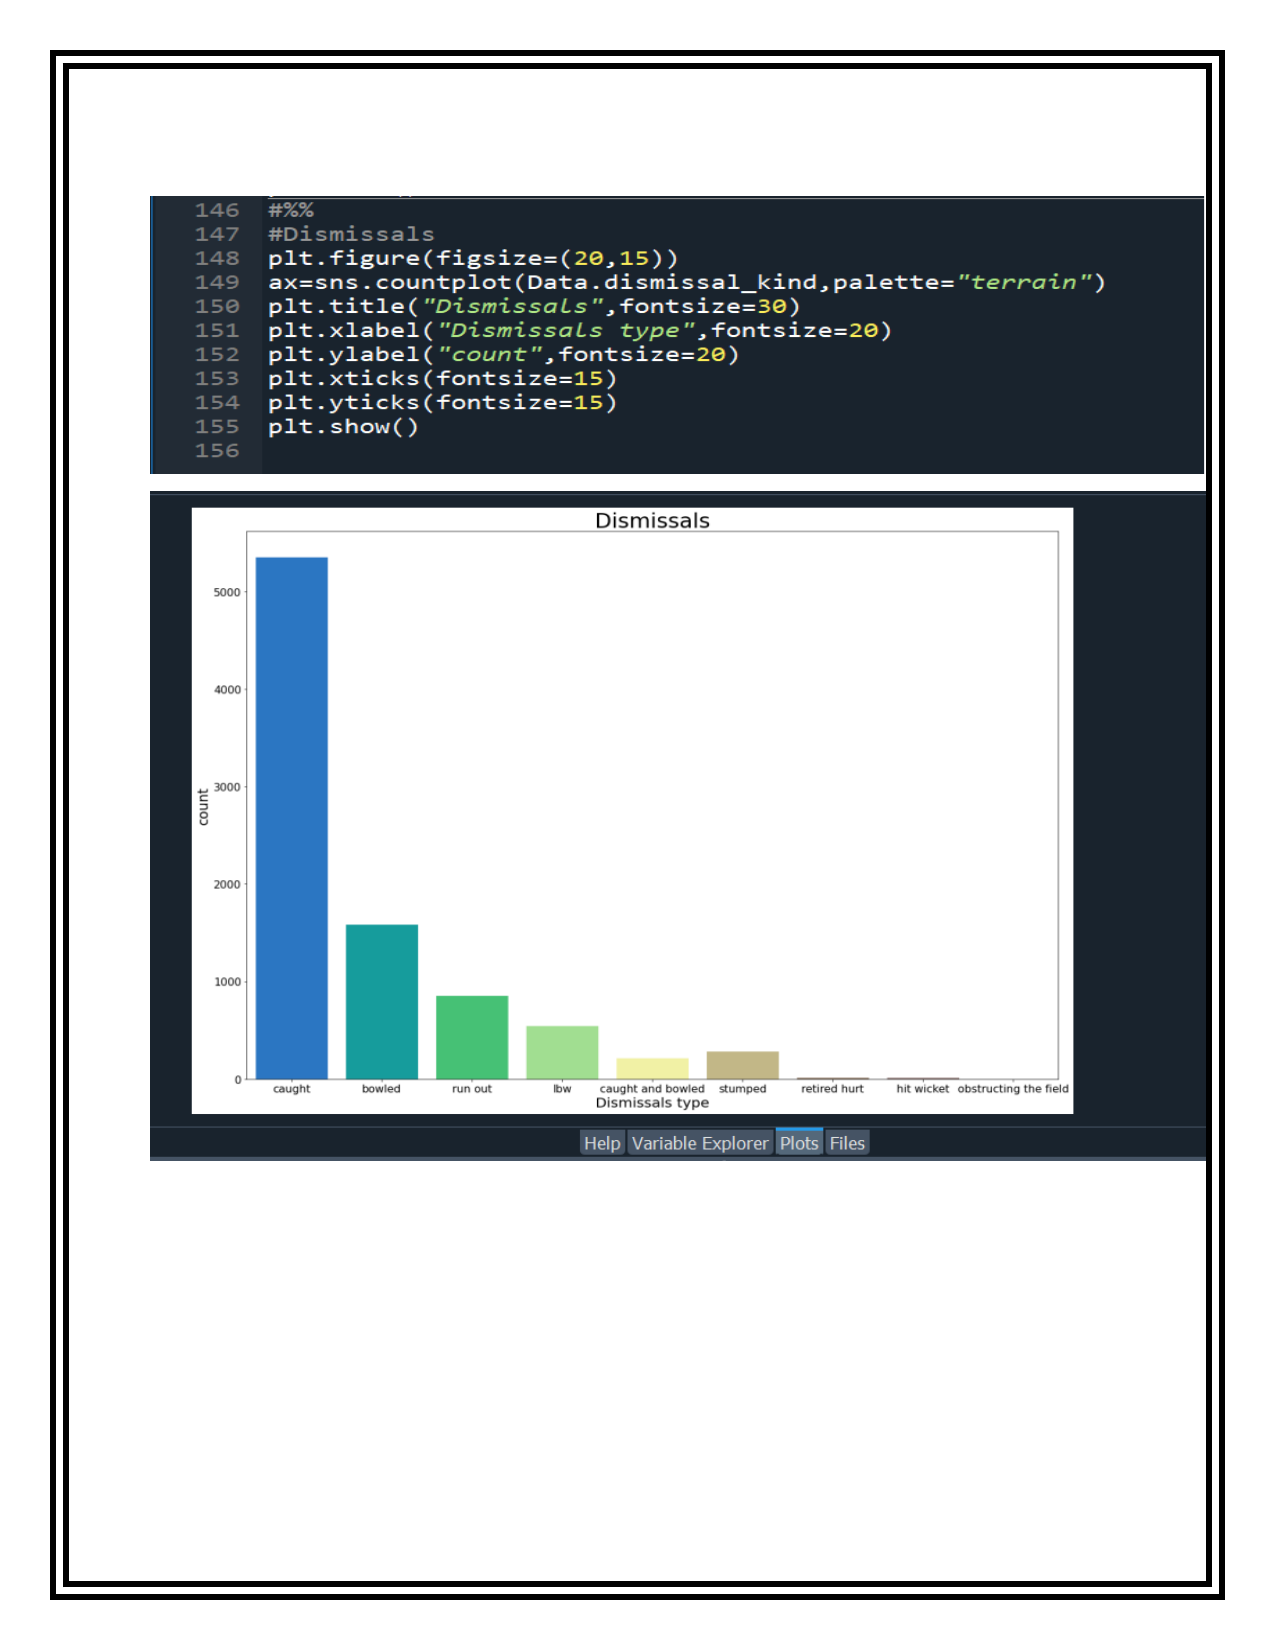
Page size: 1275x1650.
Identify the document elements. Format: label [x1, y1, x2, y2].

picture [150, 196, 1205, 474]
picture [150, 491, 1206, 1161]
